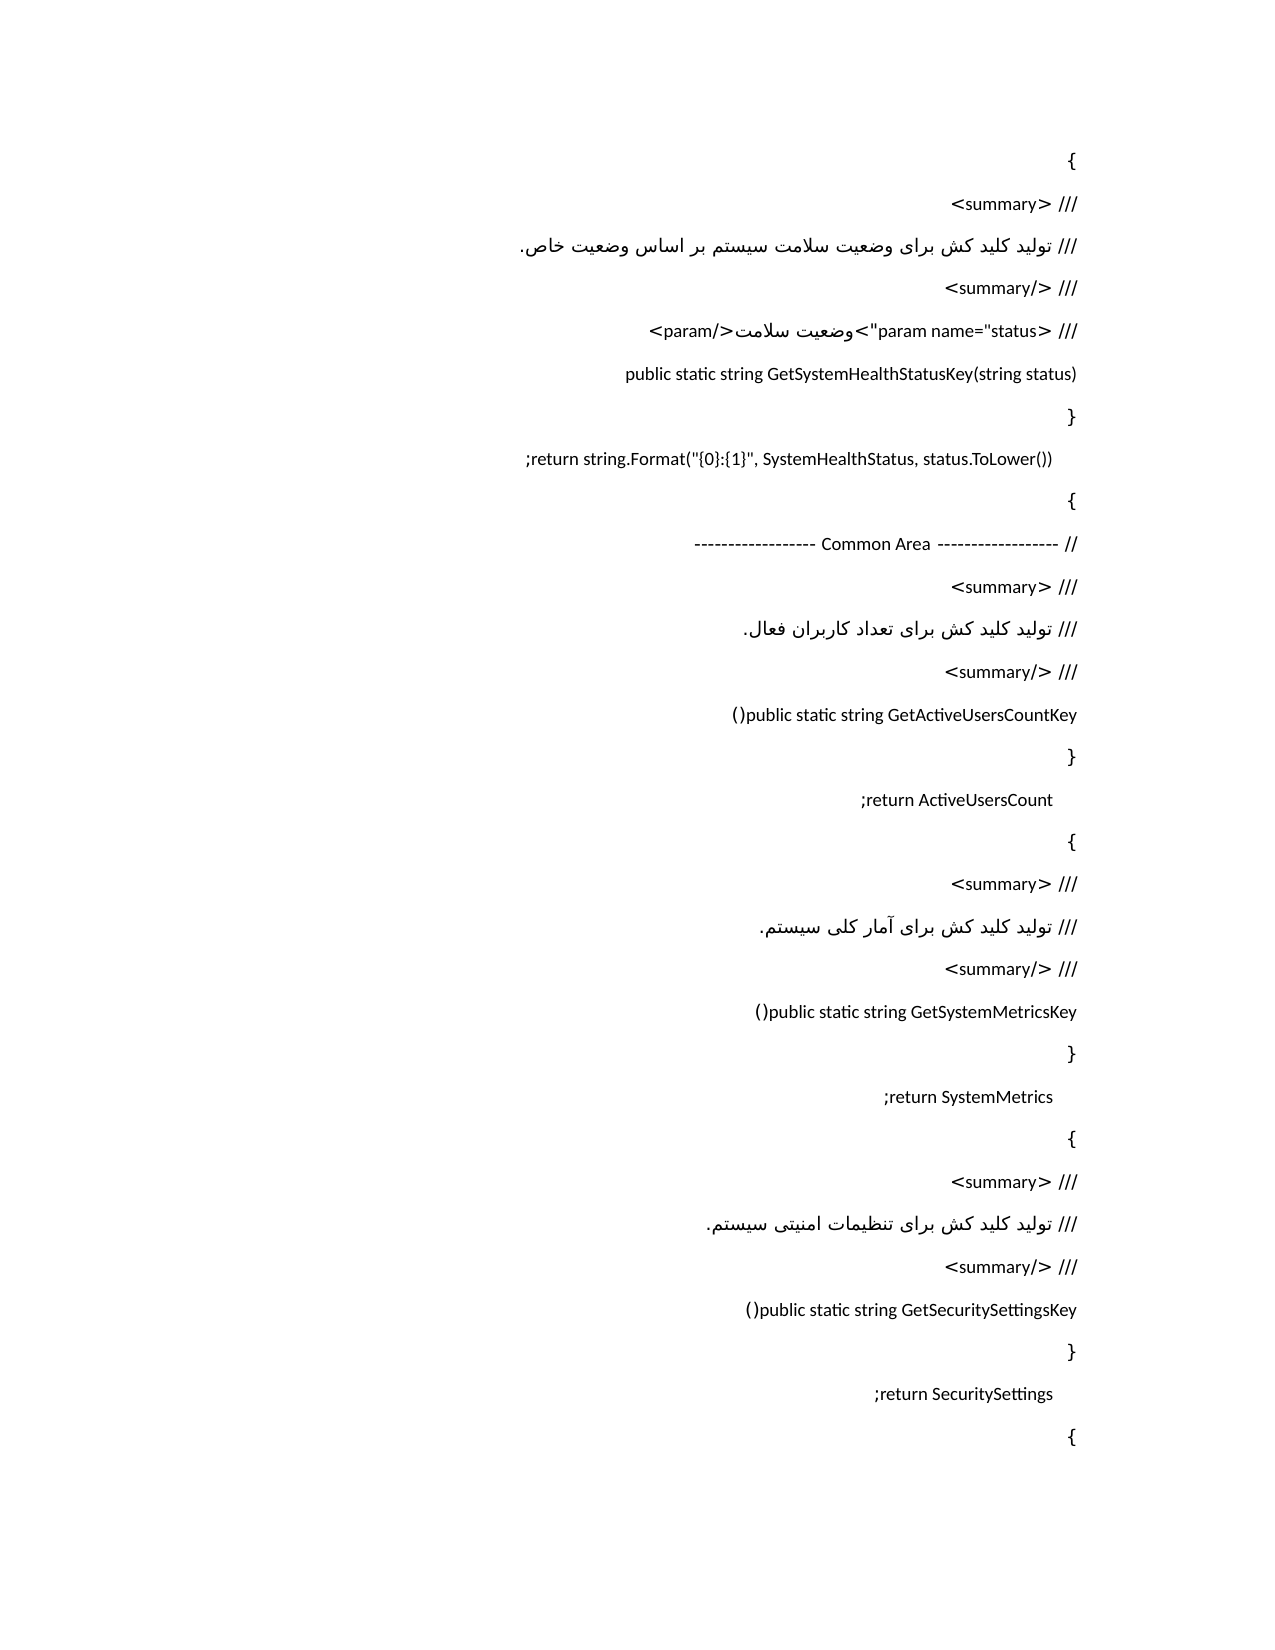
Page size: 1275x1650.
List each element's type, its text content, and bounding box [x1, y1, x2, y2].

text /// <summary> [150, 1170, 1125, 1193]
text } [150, 150, 1125, 172]
text /// <param name="status">وضعیت سلامت</param> [150, 319, 1125, 342]
text /// تولید کلید کش برای وضعیت سلامت سیستم بر اساس وضعیت خاص. [150, 235, 1125, 257]
text /// <summary> [150, 873, 1125, 896]
text /// تولید کلید کش برای تعداد کاربران فعال. [150, 618, 1125, 640]
text } [150, 490, 1125, 512]
text { [150, 1341, 1125, 1363]
text public static string GetSecuritySettingsKey() [150, 1298, 1125, 1321]
text return ActiveUsersCount; [150, 788, 1125, 811]
text public static string GetSystemHealthStatusKey(string status) [150, 363, 1125, 386]
text } [150, 1426, 1125, 1447]
text { [150, 1043, 1125, 1065]
text public static string GetSystemMetricsKey() [150, 1000, 1125, 1023]
text /// تولید کلید کش برای آمار کلی سیستم. [150, 916, 1125, 937]
text /// <summary> [150, 575, 1125, 598]
text return SystemMetrics; [150, 1085, 1125, 1108]
text /// تولید کلید کش برای تنظیمات امنیتی سیستم. [150, 1213, 1125, 1235]
text public static string GetActiveUsersCountKey() [150, 703, 1125, 726]
text /// </summary> [150, 660, 1125, 683]
text // ------------------ Common Area ------------------ [150, 532, 1125, 555]
text /// </summary> [150, 277, 1125, 299]
text return SecuritySettings; [150, 1383, 1125, 1406]
text return string.Format("{0}:{1}", SystemHealthStatus, status.ToLower()); [150, 447, 1125, 470]
text /// </summary> [150, 957, 1125, 980]
text } [150, 1128, 1125, 1150]
text /// </summary> [150, 1255, 1125, 1278]
text { [150, 746, 1125, 768]
text } [150, 831, 1125, 853]
text /// <summary> [150, 192, 1125, 215]
text { [150, 406, 1125, 427]
